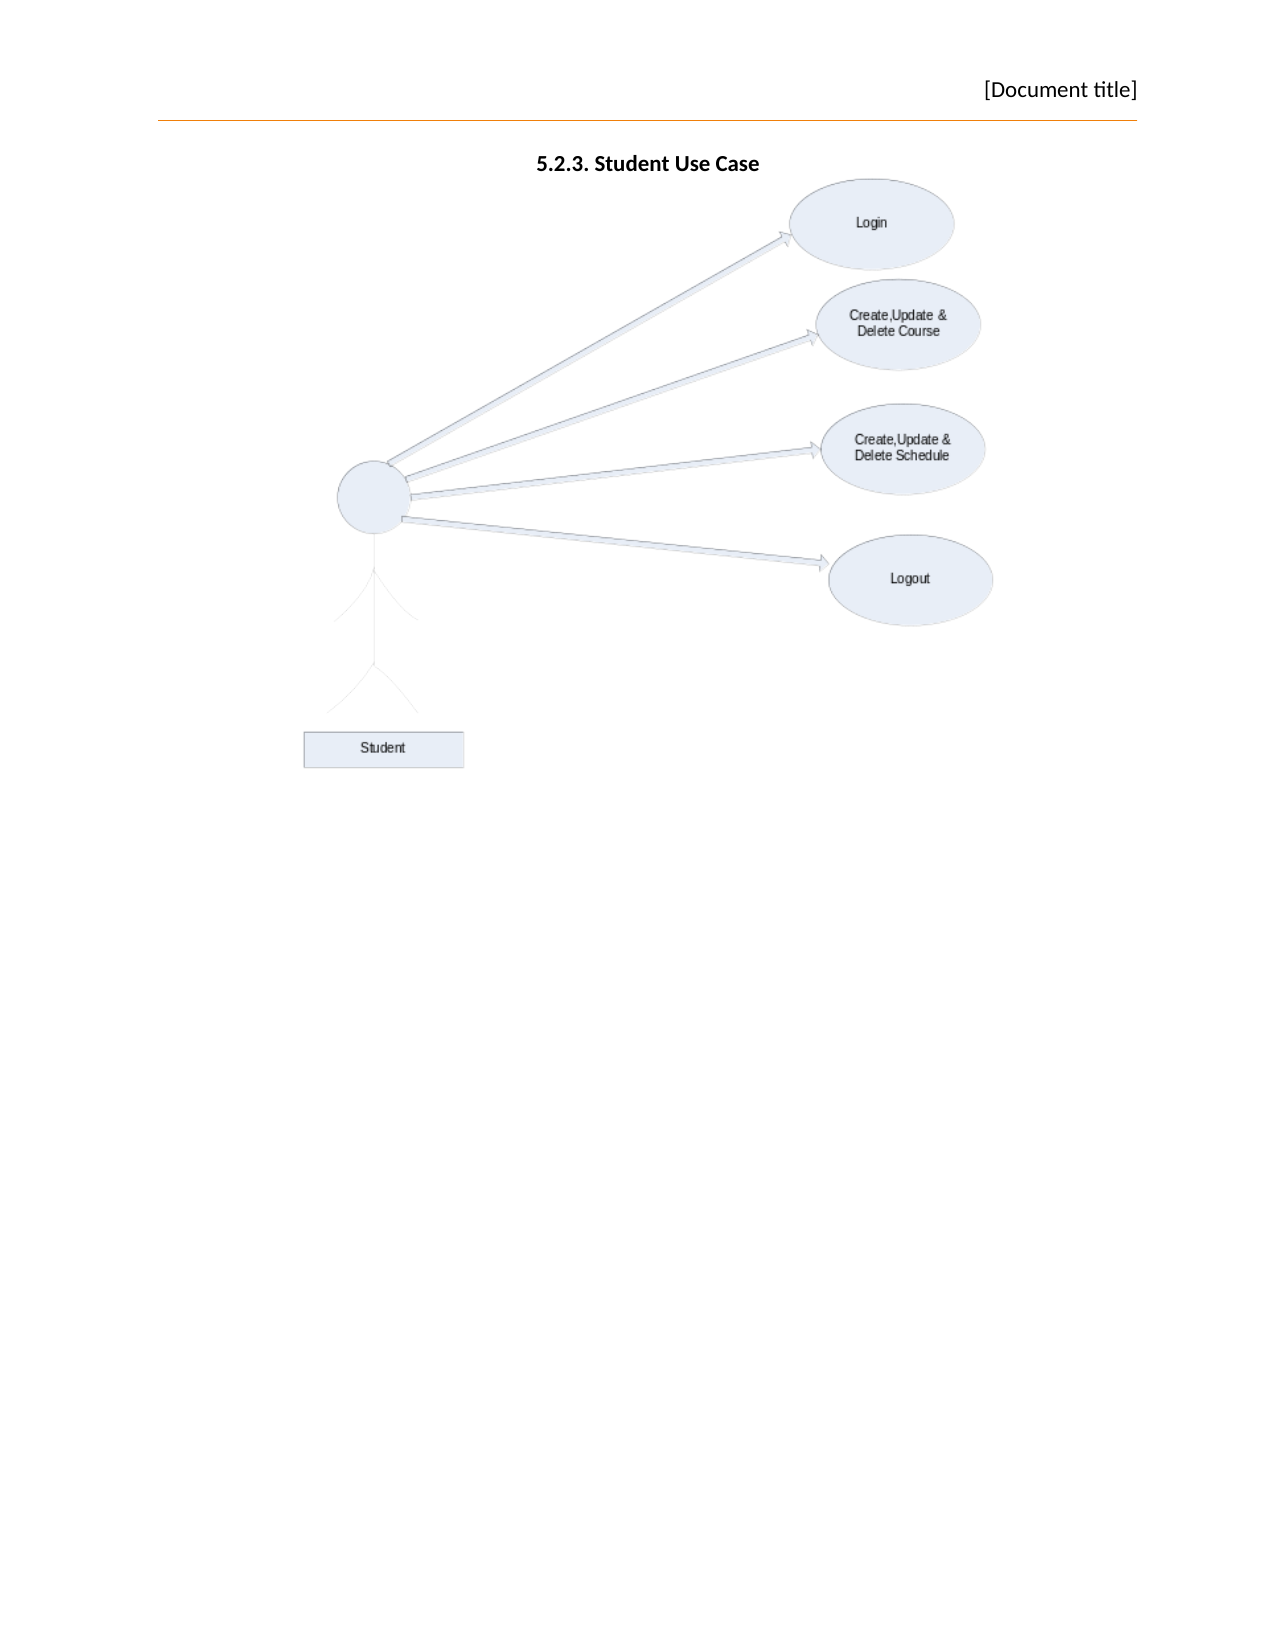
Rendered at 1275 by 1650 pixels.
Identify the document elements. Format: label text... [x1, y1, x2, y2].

text 5.2.3. Student Use Case [158, 149, 1137, 177]
